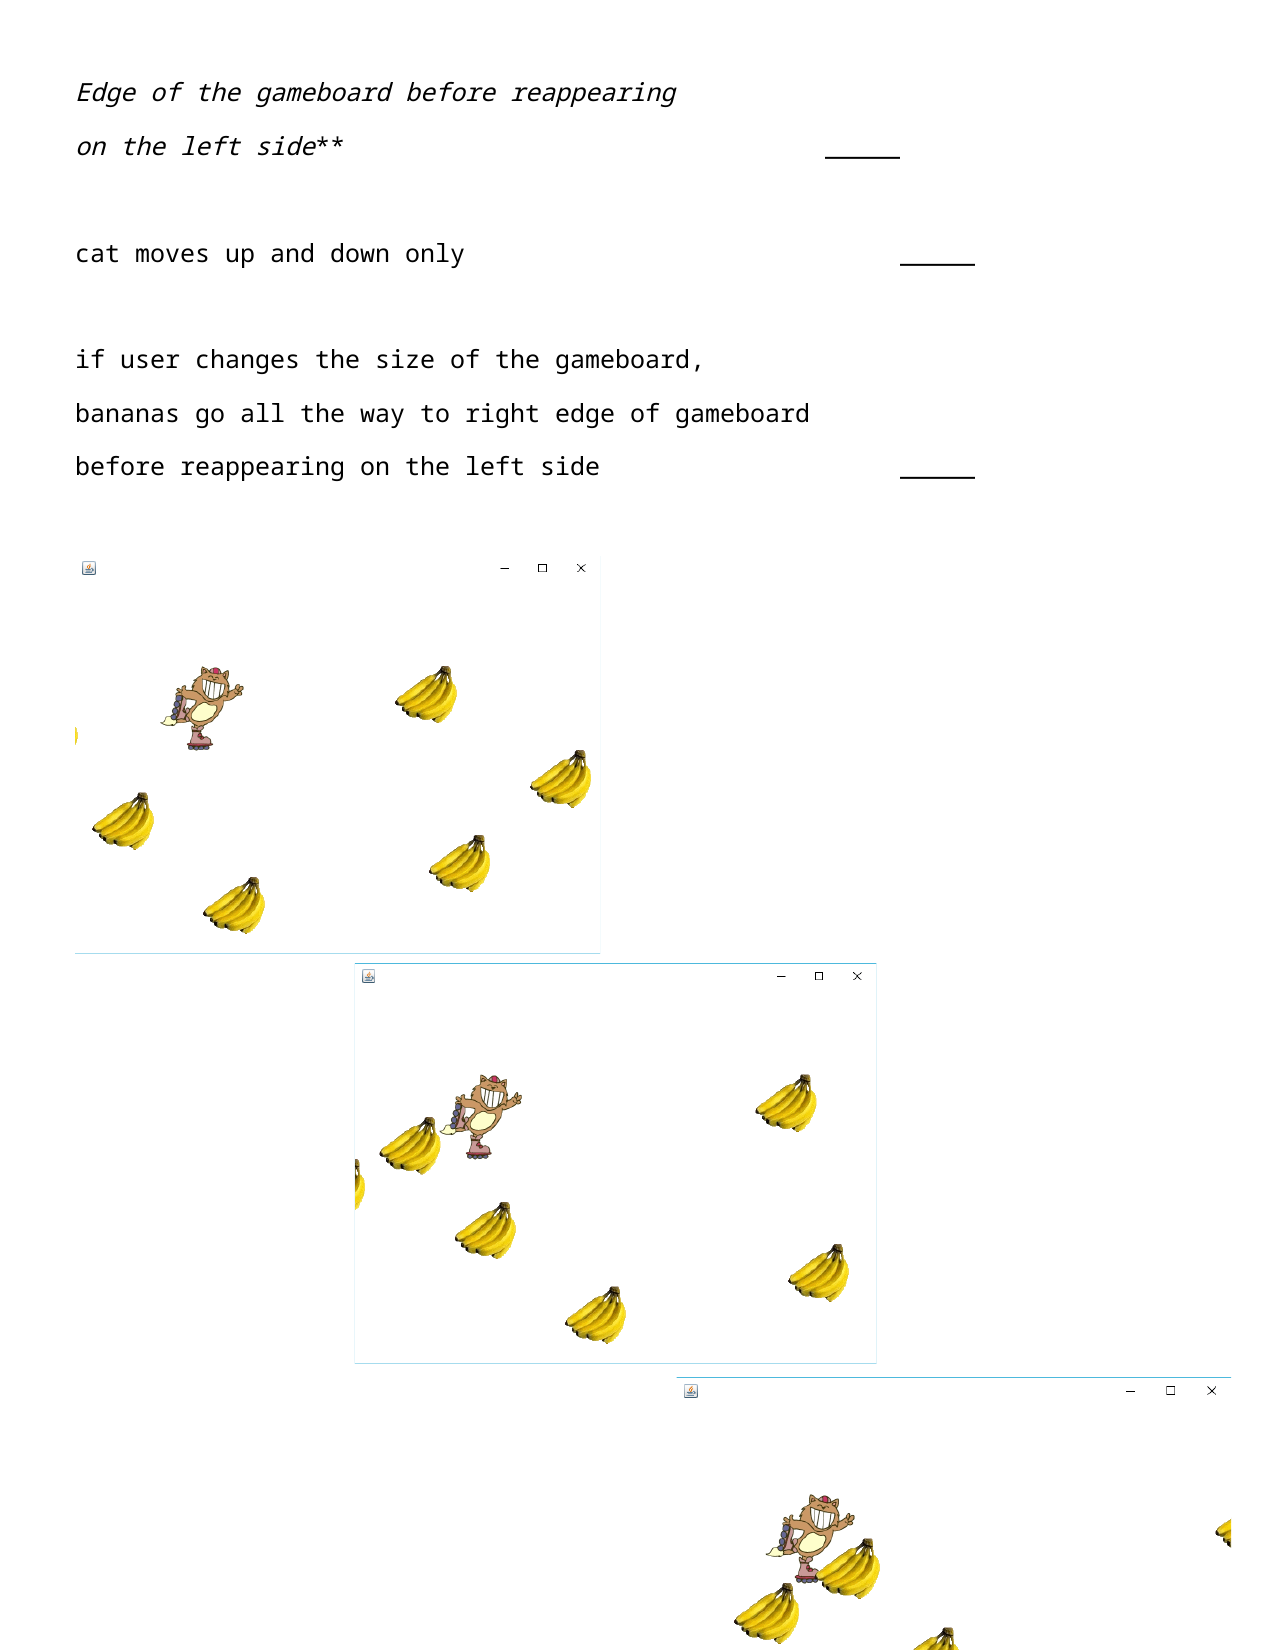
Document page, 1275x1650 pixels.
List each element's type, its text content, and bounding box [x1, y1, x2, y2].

text bananas go all the way to right edge of gameboard [75, 396, 1200, 430]
text if user changes the size of the gameboard, [75, 342, 1200, 376]
picture [75, 556, 600, 954]
text on the left side** _____ [75, 128, 1200, 162]
picture [676, 1377, 1232, 1650]
text Edge of the gameboard before reappearing [75, 75, 1200, 109]
picture [354, 963, 877, 1364]
text cat moves up and down only _____ [75, 235, 1200, 269]
text before reappearing on the left side _____ [75, 449, 1200, 483]
